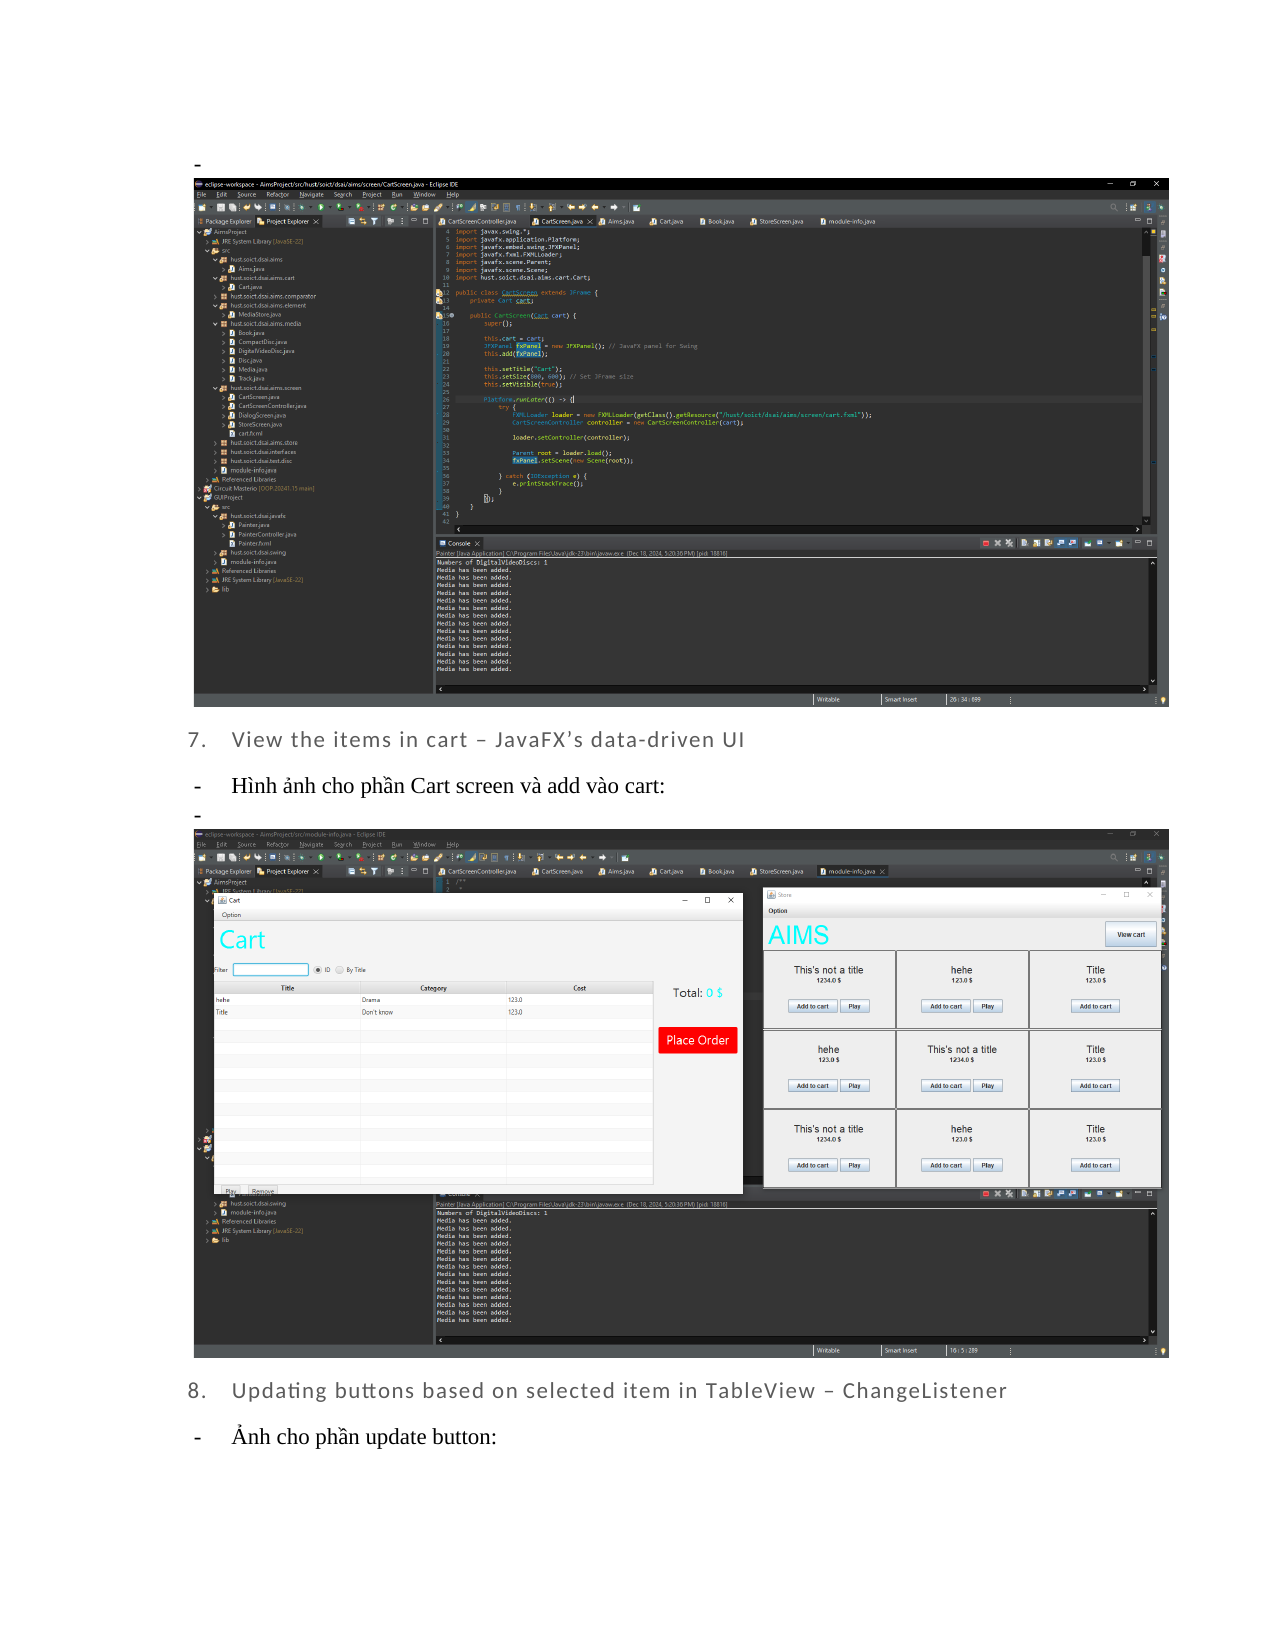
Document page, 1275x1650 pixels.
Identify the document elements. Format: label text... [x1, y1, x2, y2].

subtitle View the items in cart – JavaFX’s data-driven UI [187, 725, 1125, 753]
subtitle Updating buttons based on selected item in TableView – ChangeListener [187, 1376, 1125, 1404]
list Ảnh cho phần update button: [194, 1423, 1125, 1449]
list Hình ảnh cho phần Cart screen và add vào cart: [194, 772, 1125, 798]
picture [193, 829, 1169, 1358]
picture [193, 178, 1169, 707]
